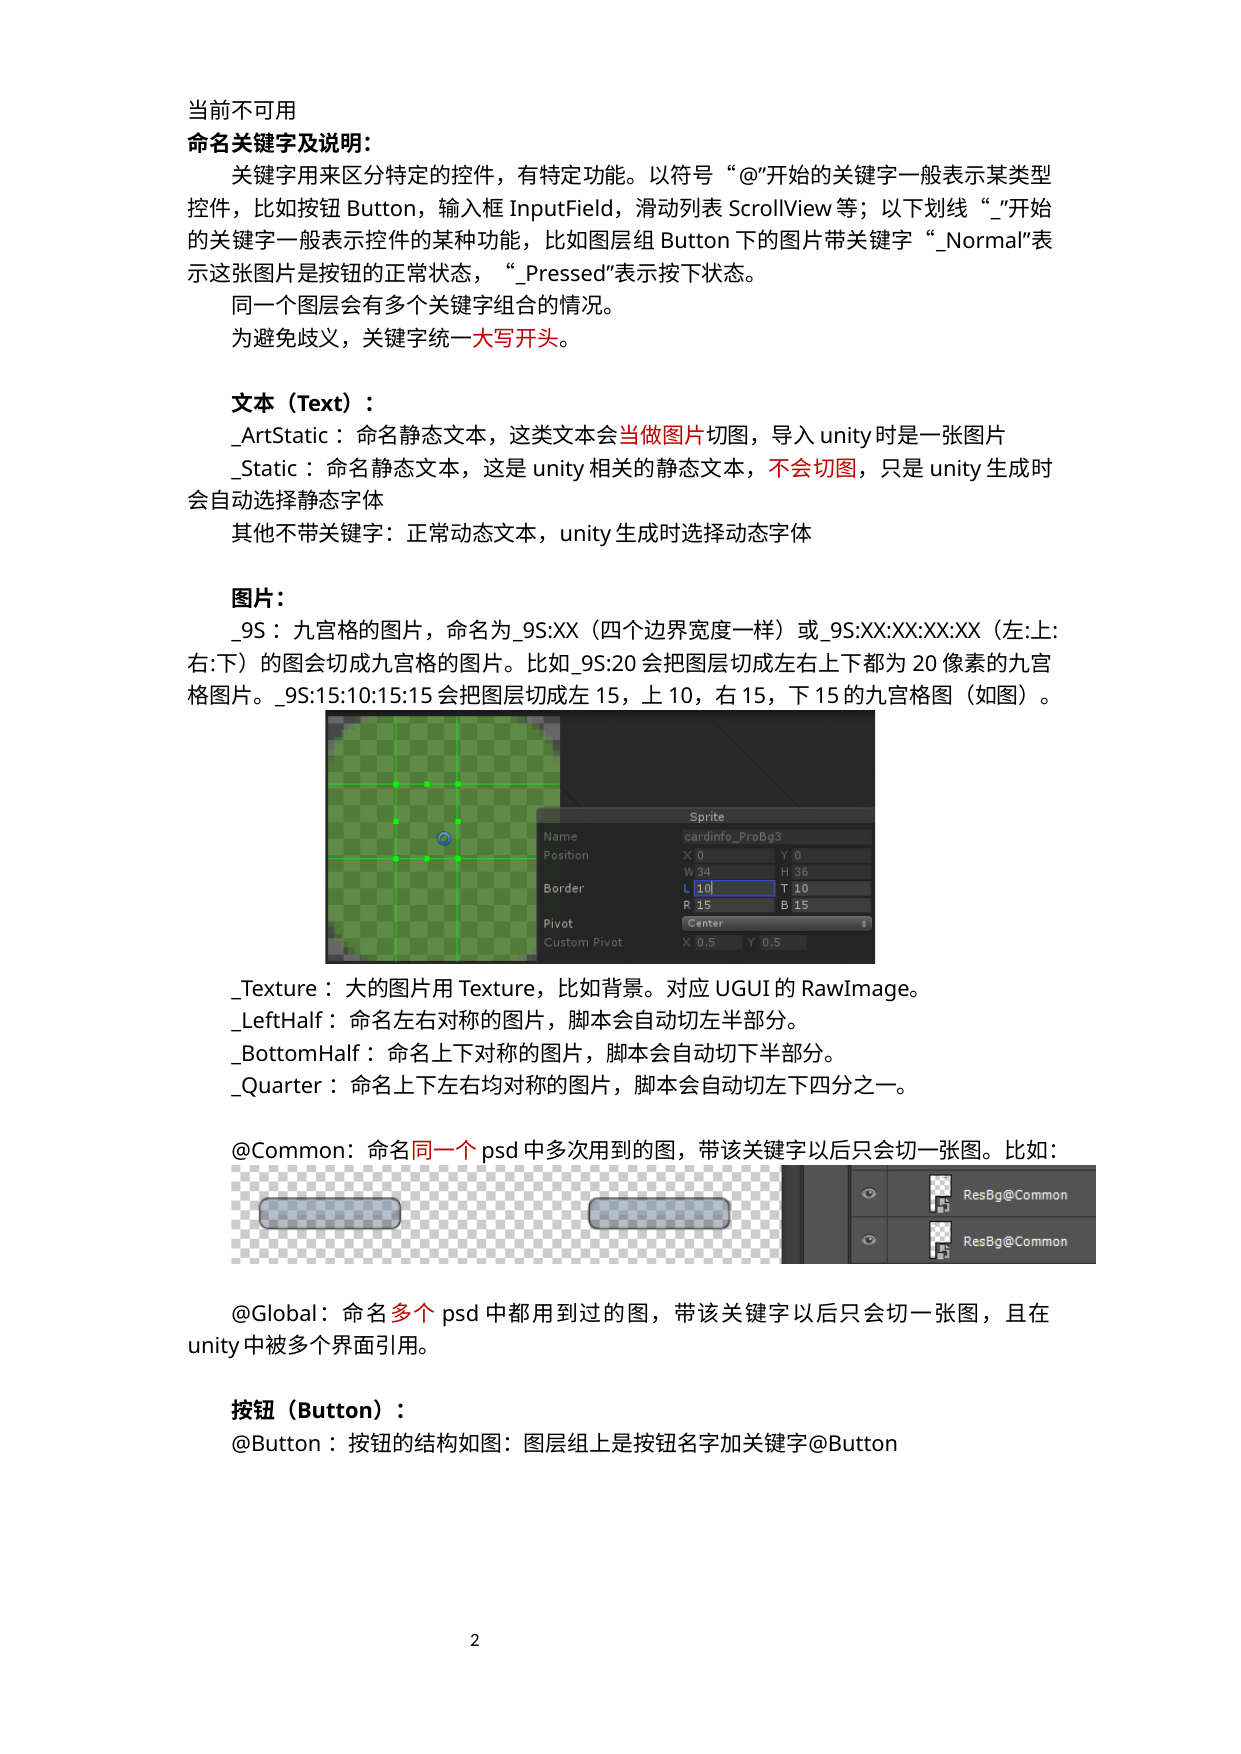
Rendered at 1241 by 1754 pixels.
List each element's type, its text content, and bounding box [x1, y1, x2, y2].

text _Quarter ：命名上下左右均对称的图片，脚本会自动切左下四分之一。 [187, 1068, 1053, 1100]
text 命名关键字及说明： [187, 125, 1053, 158]
text _ArtStatic ：命名静态文本，这类文本会当做图片切图，导入unity时是一张图片 [187, 418, 1053, 450]
text _BottomHalf ：命名上下对称的图片，脚本会自动切下半部分。 [187, 1035, 1053, 1068]
text _Texture ：大的图片用Texture，比如背景。对应UGUI的RawImage。 [187, 970, 1053, 1003]
text @Common：命名同一个psd中多次用到的图，带该关键字以后只会切一张图。比如： [187, 1133, 1053, 1165]
picture [325, 710, 876, 964]
text 同一个图层会有多个关键字组合的情况。 [187, 288, 1053, 320]
text _9S ：九宫格的图片，命名为_9S:XX（四个边界宽度一样）或_9S:XX:XX:XX:XX（左:上:右:下）的图会切成九宫格的图片。比如_9S:20会把图层切成左右上下都为20像素的九宫格图片。_9S:15:10:15:15会把图层切成左15，上10，右15，下15的九宫格图（如图）。 [187, 613, 1053, 710]
picture [231, 1165, 1096, 1264]
text 文本（Text）： [187, 385, 1053, 418]
text 为避免歧义，关键字统一大写开头。 [187, 320, 1053, 353]
text 其他不带关键字：正常动态文本，unity生成时选择动态字体 [187, 515, 1053, 548]
text 关键字用来区分特定的控件，有特定功能。以符号“@”开始的关键字一般表示某类型控件，比如按钮Button，输入框InputField，滑动列表ScrollView等；以下划线“_”开始的关键字一般表示控件的某种功能，比如图层组Button下的图片带关键字“_Normal”表示这张图片是按钮的正常状态，“_Pressed”表示按下状态。 [187, 158, 1053, 288]
text _Static ：命名静态文本，这是unity相关的静态文本，不会切图，只是unity生成时会自动选择静态字体 [187, 450, 1053, 515]
text @Global：命名多个psd中都用到过的图，带该关键字以后只会切一张图，且在unity中被多个界面引用。 [187, 1295, 1053, 1360]
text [187, 93, 1053, 125]
text _LeftHalf ：命名左右对称的图片，脚本会自动切左半部分。 [187, 1003, 1053, 1035]
text @Button ：按钮的结构如图：图层组上是按钮名字加关键字@Button [187, 1425, 1053, 1458]
text 按钮（Button）： [187, 1393, 1053, 1425]
text 图片： [187, 580, 1053, 613]
